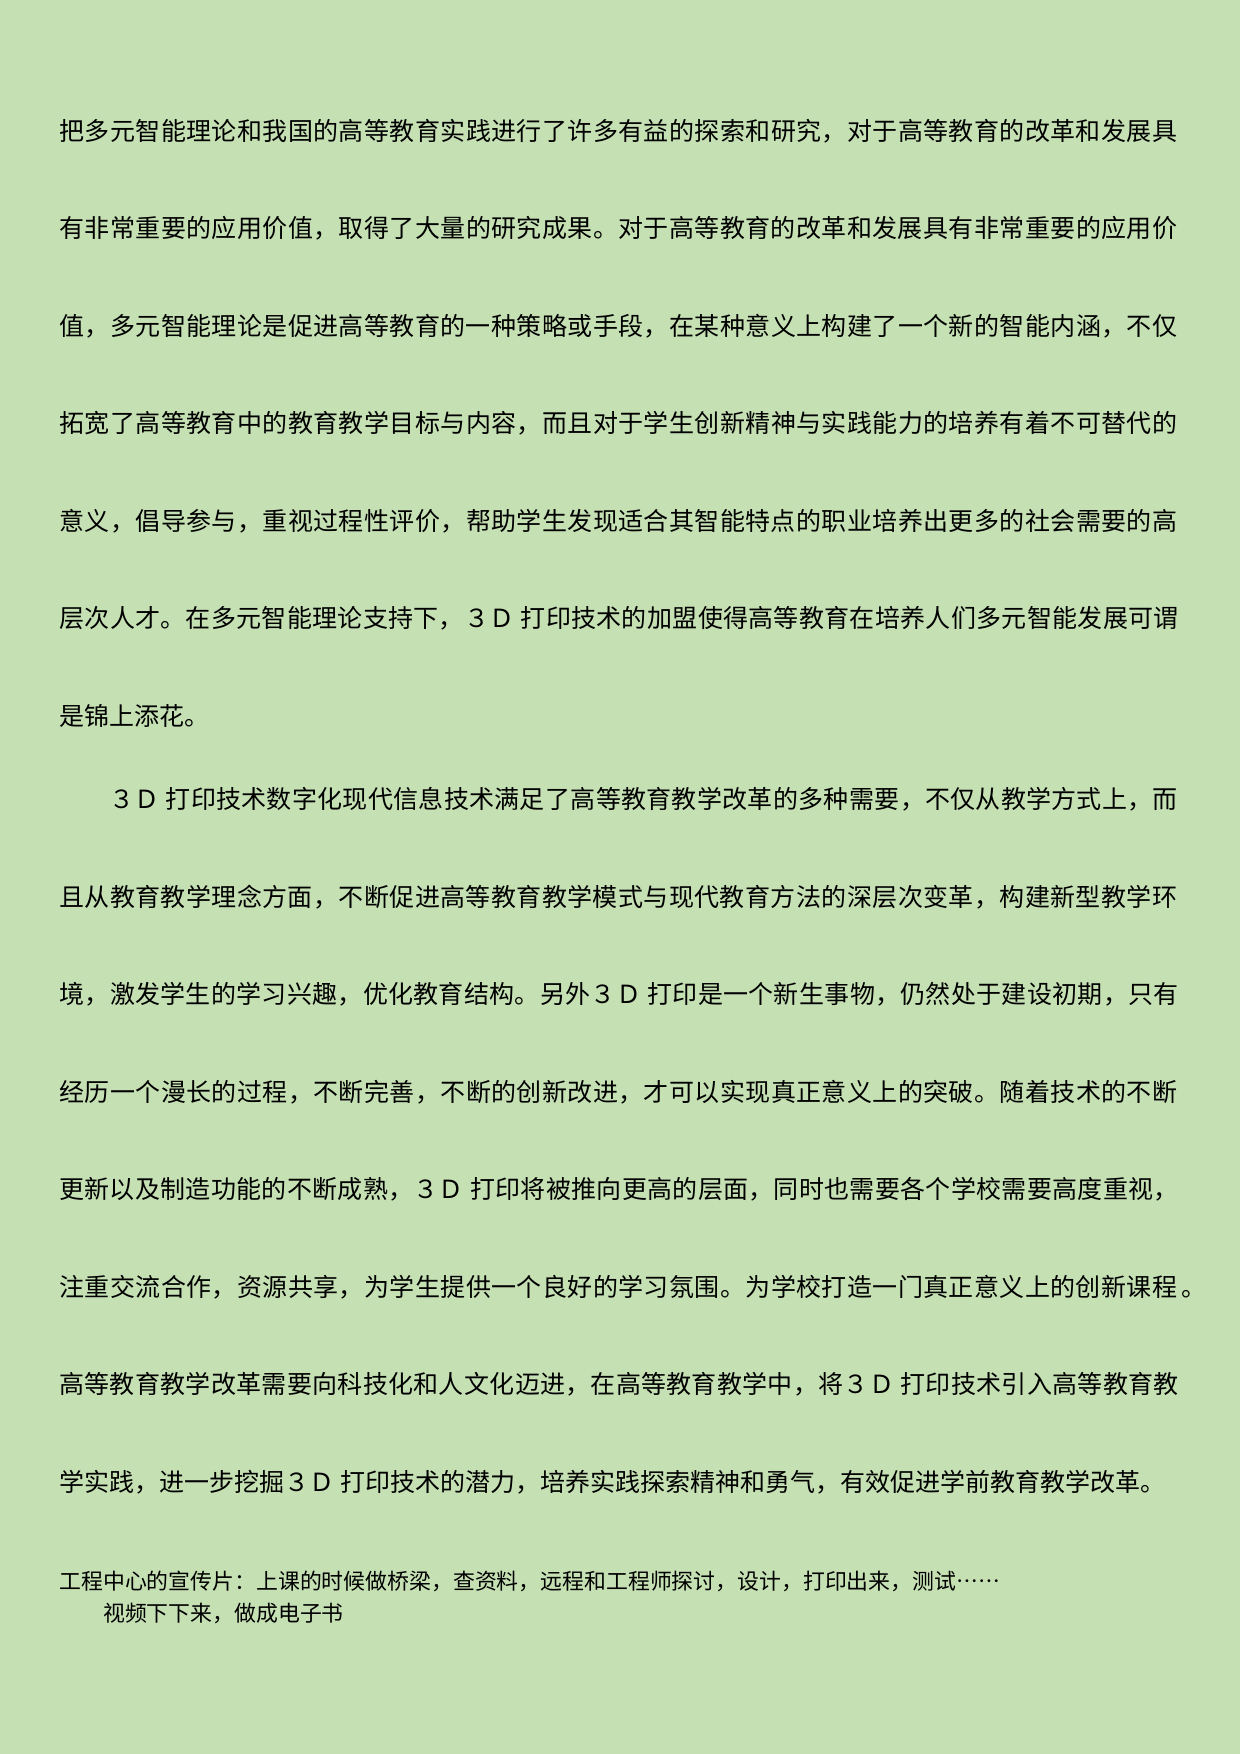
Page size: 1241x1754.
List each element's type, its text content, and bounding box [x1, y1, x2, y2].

text 视频下下来，做成电子书 [59, 1596, 1181, 1628]
text 工程中心的宣传片：上课的时候做桥梁，查资料，远程和工程师探讨，设计，打印出来，测试…… [59, 1563, 1181, 1596]
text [59, 97, 1181, 747]
text ３Ｄ 打印技术数字化现代信息技术满足了高等教育教学改革的多种需要，不仅从教学方式上，而且从教育教学理念方面，不断促进高等教育教学模式与现代教育方法的深层次变革，构建新型教学环境，激发学生的学习兴趣，优化教育结构。另外３Ｄ 打印是一个新生事物，仍然处于建设初期，只有经历一个漫长的过程，不断完善，不断的创新改进，才可以实现真正意义上的突破。随着技术的不断更新以及制造功能的不断成熟，３Ｄ 打印将被推向更高的层面，同时也需要各个学校需要高度重视，注重交流合作，资源共享，为学生提供一个良好的学习氛围。为学校打造一门真正意义上的创新课程。高等教育教学改革需要向科技化和人文化迈进，在高等教育教学中，将３Ｄ 打印技术引入高等教育教学实践，进一步挖掘３Ｄ 打印技术的潜力，培养实践探索精神和勇气，有效促进学前教育教学改革。 [59, 765, 1181, 1513]
